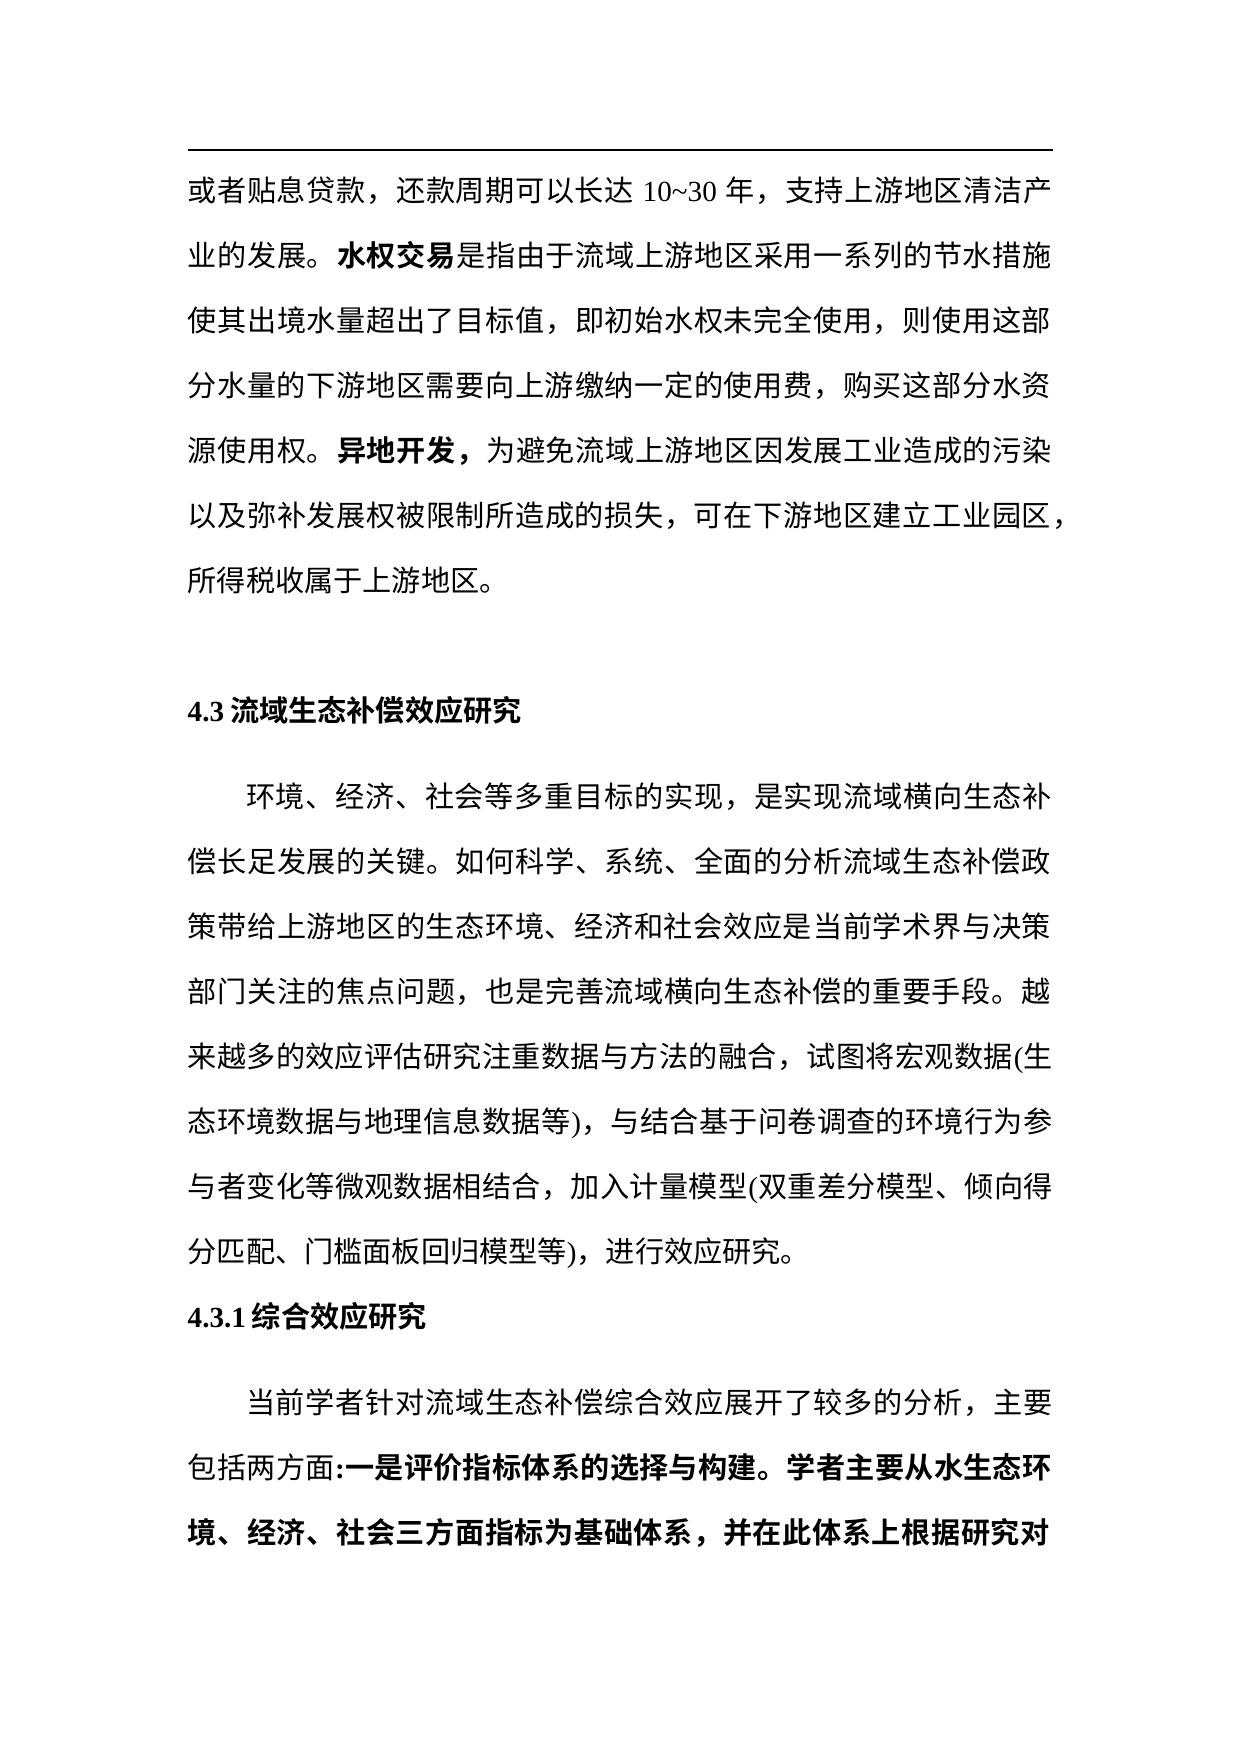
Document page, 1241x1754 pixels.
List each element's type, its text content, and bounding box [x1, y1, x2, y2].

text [187, 156, 1053, 611]
text 环境、经济、社会等多重目标的实现，是实现流域横向生态补偿长足发展的关键。如何科学、系统、全面的分析流域生态补偿政策带给上游地区的生态环境、经济和社会效应是当前学术界与决策部门关注的焦点问题，也是完善流域横向生态补偿的重要手段。越来越多的效应评估研究注重数据与方法的融合，试图将宏观数据(生态环境数据与地理信息数据等)，与结合基于问卷调查的环境行为参与者变化等微观数据相结合，加入计量模型(双重差分模型、倾向得分匹配、门槛面板回归模型等)，进行效应研究。 [187, 763, 1053, 1283]
subtitle 4.3.1综合效应研究 [187, 1283, 1053, 1348]
subtitle 4.3流域生态补偿效应研究 [187, 676, 1053, 741]
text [187, 1369, 1053, 1564]
